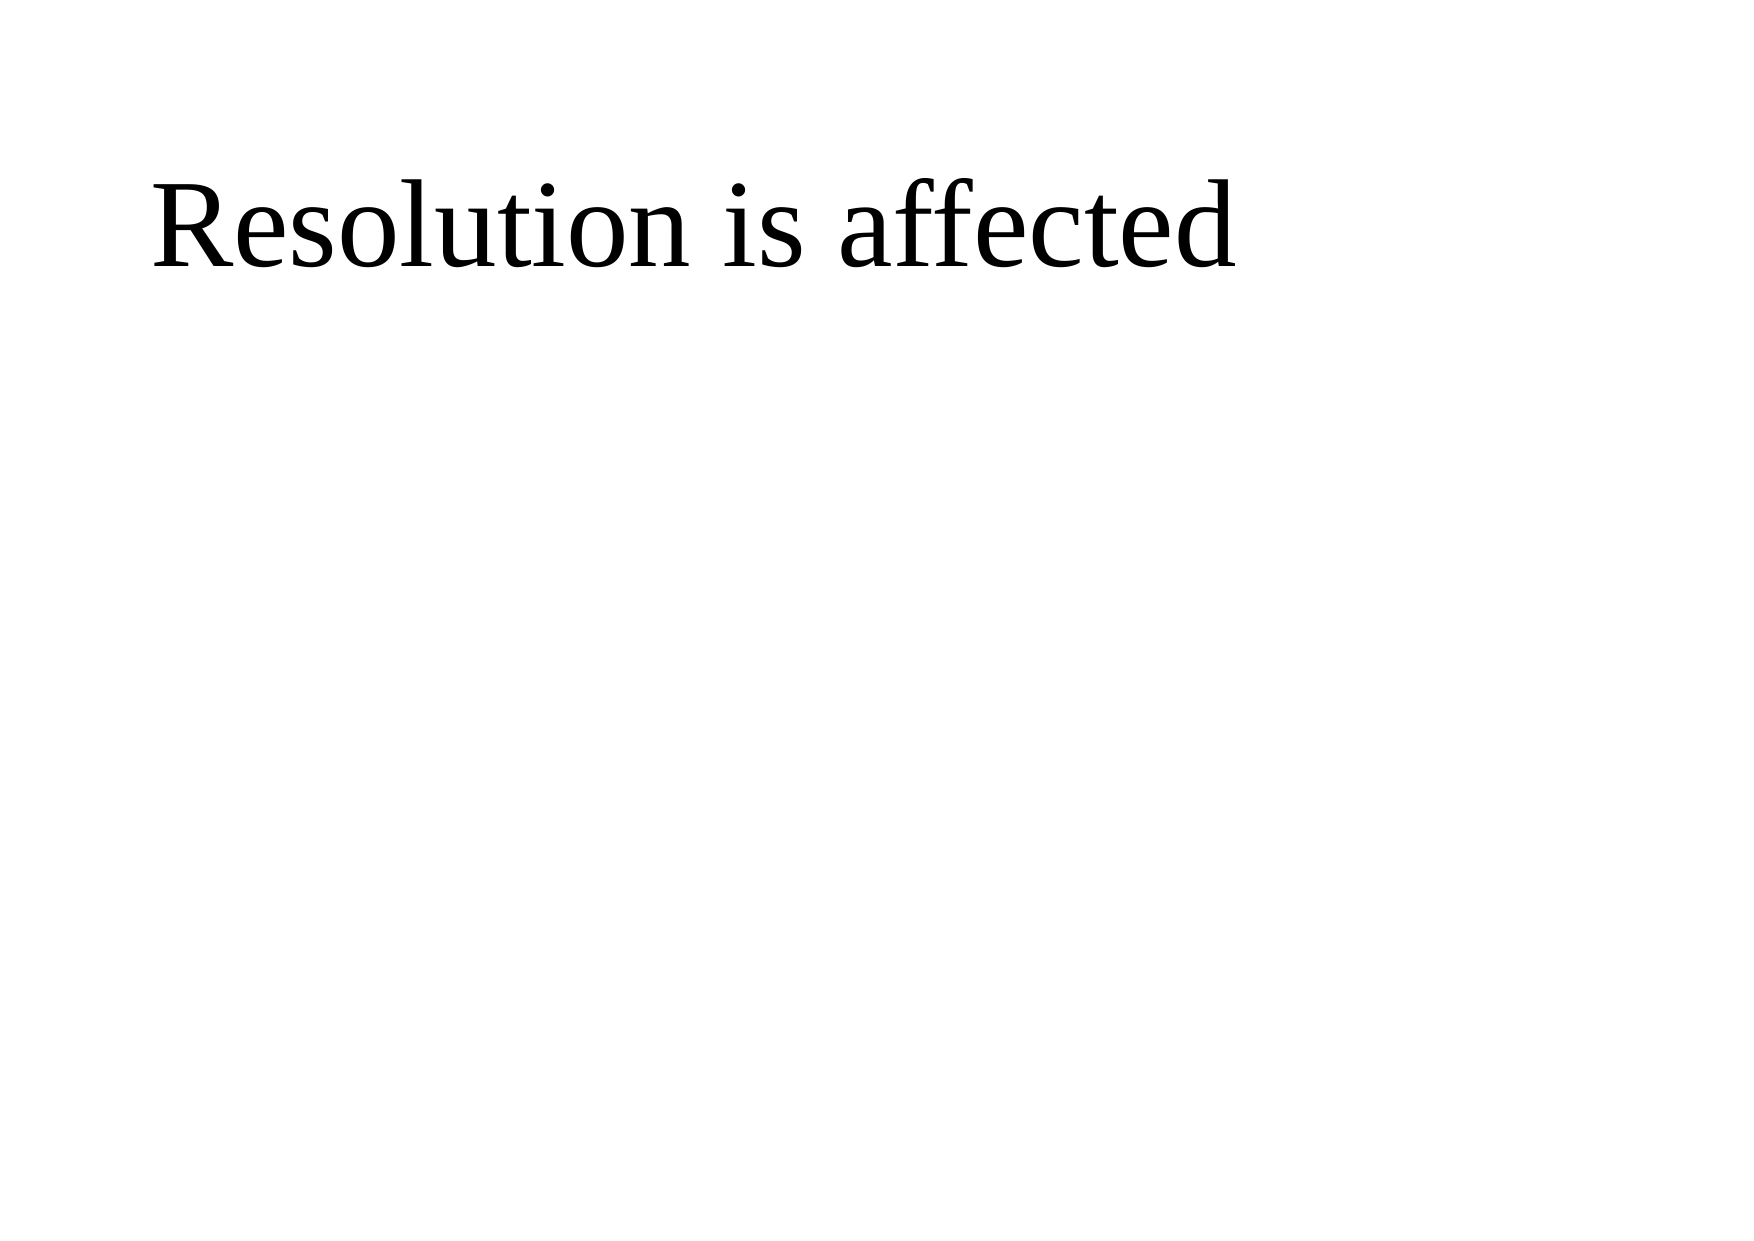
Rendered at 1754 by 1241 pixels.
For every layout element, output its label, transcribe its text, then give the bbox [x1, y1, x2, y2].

text Resolution is affected [150, 150, 1604, 294]
